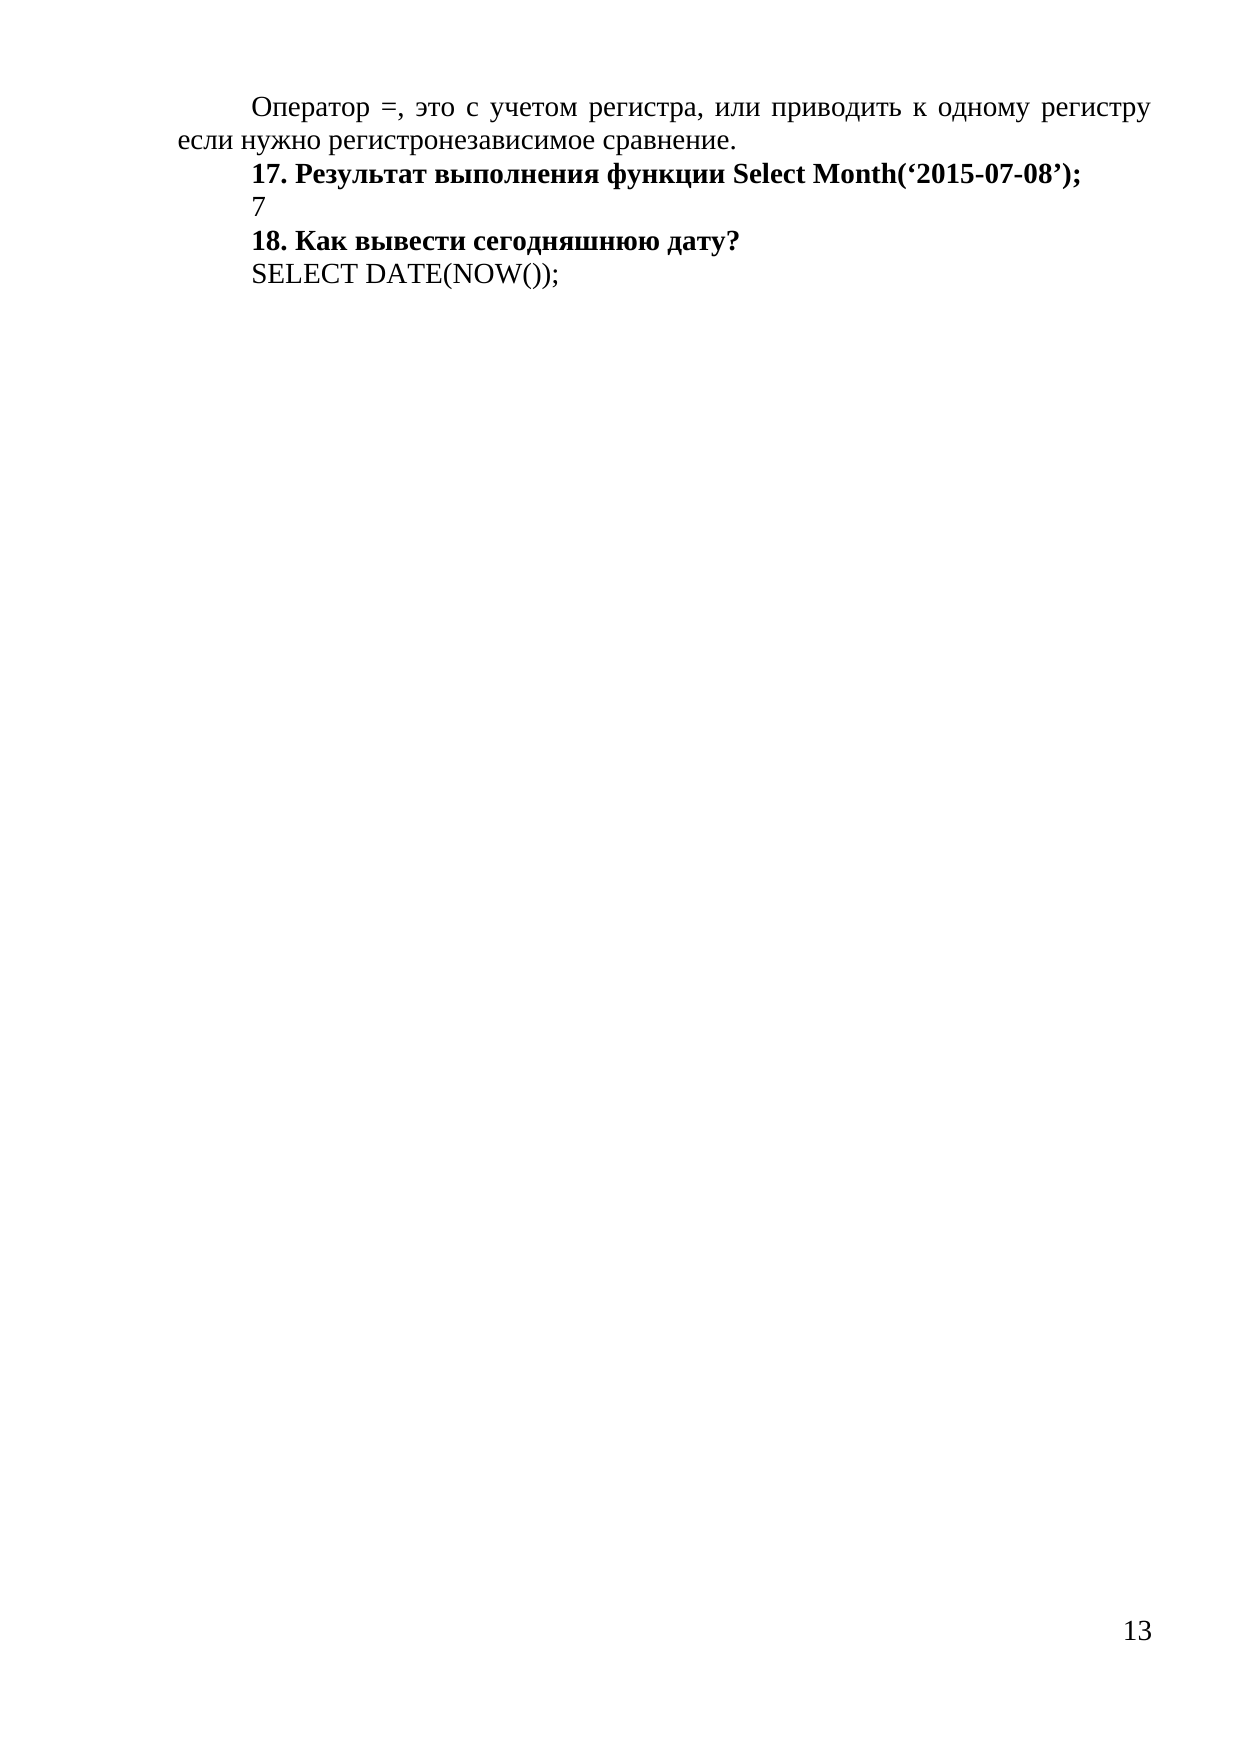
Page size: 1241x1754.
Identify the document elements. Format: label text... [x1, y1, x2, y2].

text Оператор =, это с учетом регистра, или приводить к одному регистру если нужно регистронезависимое сравнение. [177, 89, 1152, 156]
text 7 [177, 189, 1152, 223]
text 17. Результат выполнения функции Select Month(‘2015-07-08’); [177, 156, 1152, 189]
text SELECT DATE(NOW()); [177, 256, 1152, 290]
text 18. Как вывести сегодняшнюю дату? [177, 223, 1152, 256]
